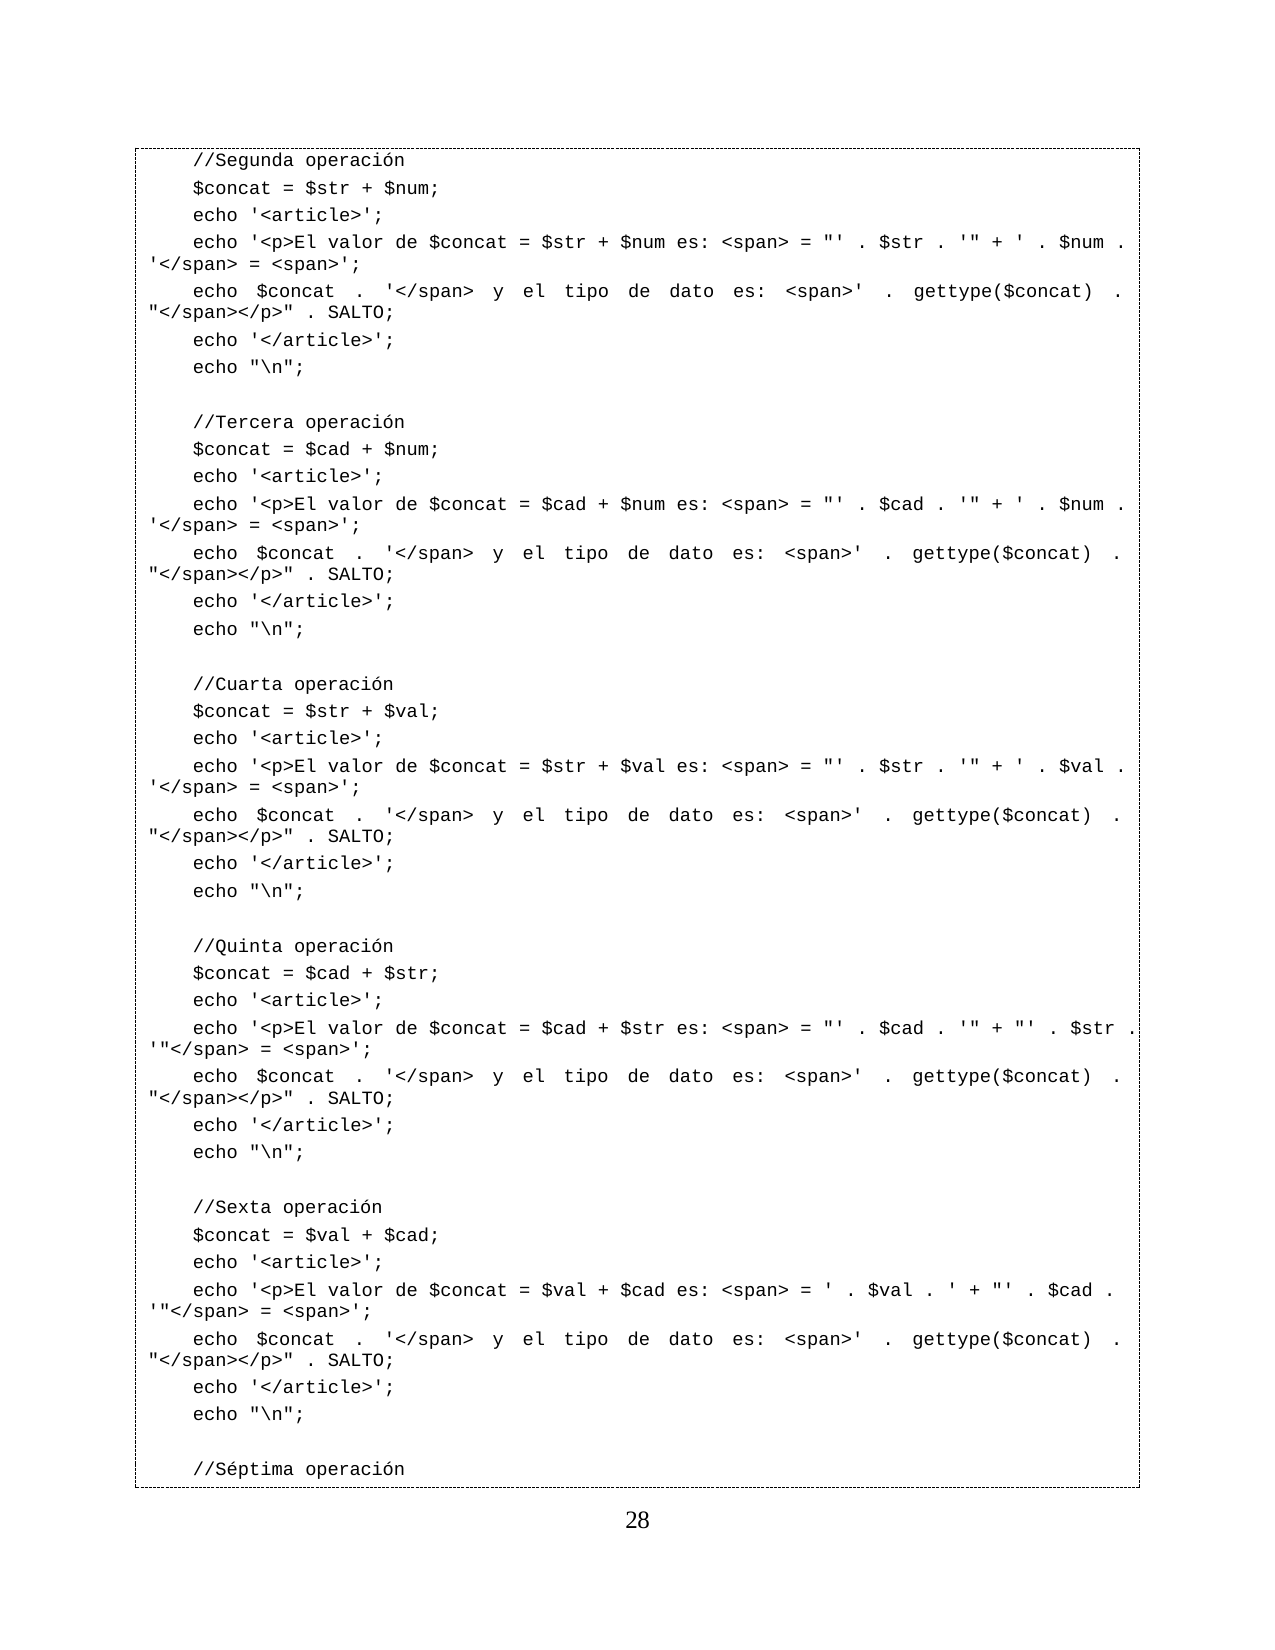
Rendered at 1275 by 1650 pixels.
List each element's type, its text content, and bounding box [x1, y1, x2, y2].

text $concat = $cad + $str; echo '<article>'; [193, 964, 479, 1012]
text $concat = $cad + $num; echo '<article>'; [193, 440, 479, 488]
text echo '<p>El valor de $concat = $val + $cad es: <span> = ' . $val . ' + "' . $cad . '"</span> = <span>'; [148, 1281, 1133, 1323]
text echo '</article>'; echo "\n"; [193, 854, 435, 903]
text //Tercera operación [193, 413, 1162, 434]
text //Cuarta operación [193, 674, 1162, 696]
text echo $concat . '</span> y el tipo de dato es: <span>' . gettype($concat) . "</span></p>" . SALTO; [148, 1067, 1133, 1110]
text echo '</article>'; echo "\n"; [193, 1116, 435, 1164]
text echo $concat . '</span> y el tipo de dato es: <span>' . gettype($concat) . "</span></p>" . SALTO; [148, 1329, 1162, 1372]
text echo '</article>'; echo "\n"; [193, 331, 435, 379]
text echo '<p>El valor de $concat = $str + $num es: <span> = "' . $str . '" + ' . $num . '</span> = <span>'; [148, 233, 1162, 276]
text echo $concat . '</span> y el tipo de dato es: <span>' . gettype($concat) . "</span></p>" . SALTO; [148, 282, 1133, 324]
text echo '<p>El valor de $concat = $cad + $str es: <span> = "' . $cad . '" + "' . $str . '"</span> = <span>'; [148, 1018, 1162, 1061]
text echo '<p>El valor de $concat = $cad + $num es: <span> = "' . $cad . '" + ' . $num . '</span> = <span>'; [148, 495, 1162, 537]
text $concat = $val + $cad; echo '<article>'; [193, 1226, 479, 1274]
text $concat = $str + $val; echo '<article>'; [193, 702, 479, 750]
text //Sexta operación [193, 1198, 1162, 1219]
text echo '<p>El valor de $concat = $str + $val es: <span> = "' . $str . '" + ' . $val . '</span> = <span>'; [148, 757, 1162, 799]
text echo '</article>'; echo "\n"; [193, 592, 435, 641]
text //Séptima operación [193, 1460, 1162, 1481]
text //Quinta operación [193, 936, 1162, 958]
text //Segunda operación [193, 151, 1162, 172]
text $concat = $str + $num; echo '<article>'; [193, 178, 479, 227]
text echo $concat . '</span> y el tipo de dato es: <span>' . gettype($concat) . "</span></p>" . SALTO; [148, 805, 1133, 848]
text echo $concat . '</span> y el tipo de dato es: <span>' . gettype($concat) . "</span></p>" . SALTO; [148, 543, 1133, 586]
text echo '</article>'; echo "\n"; [193, 1378, 435, 1426]
